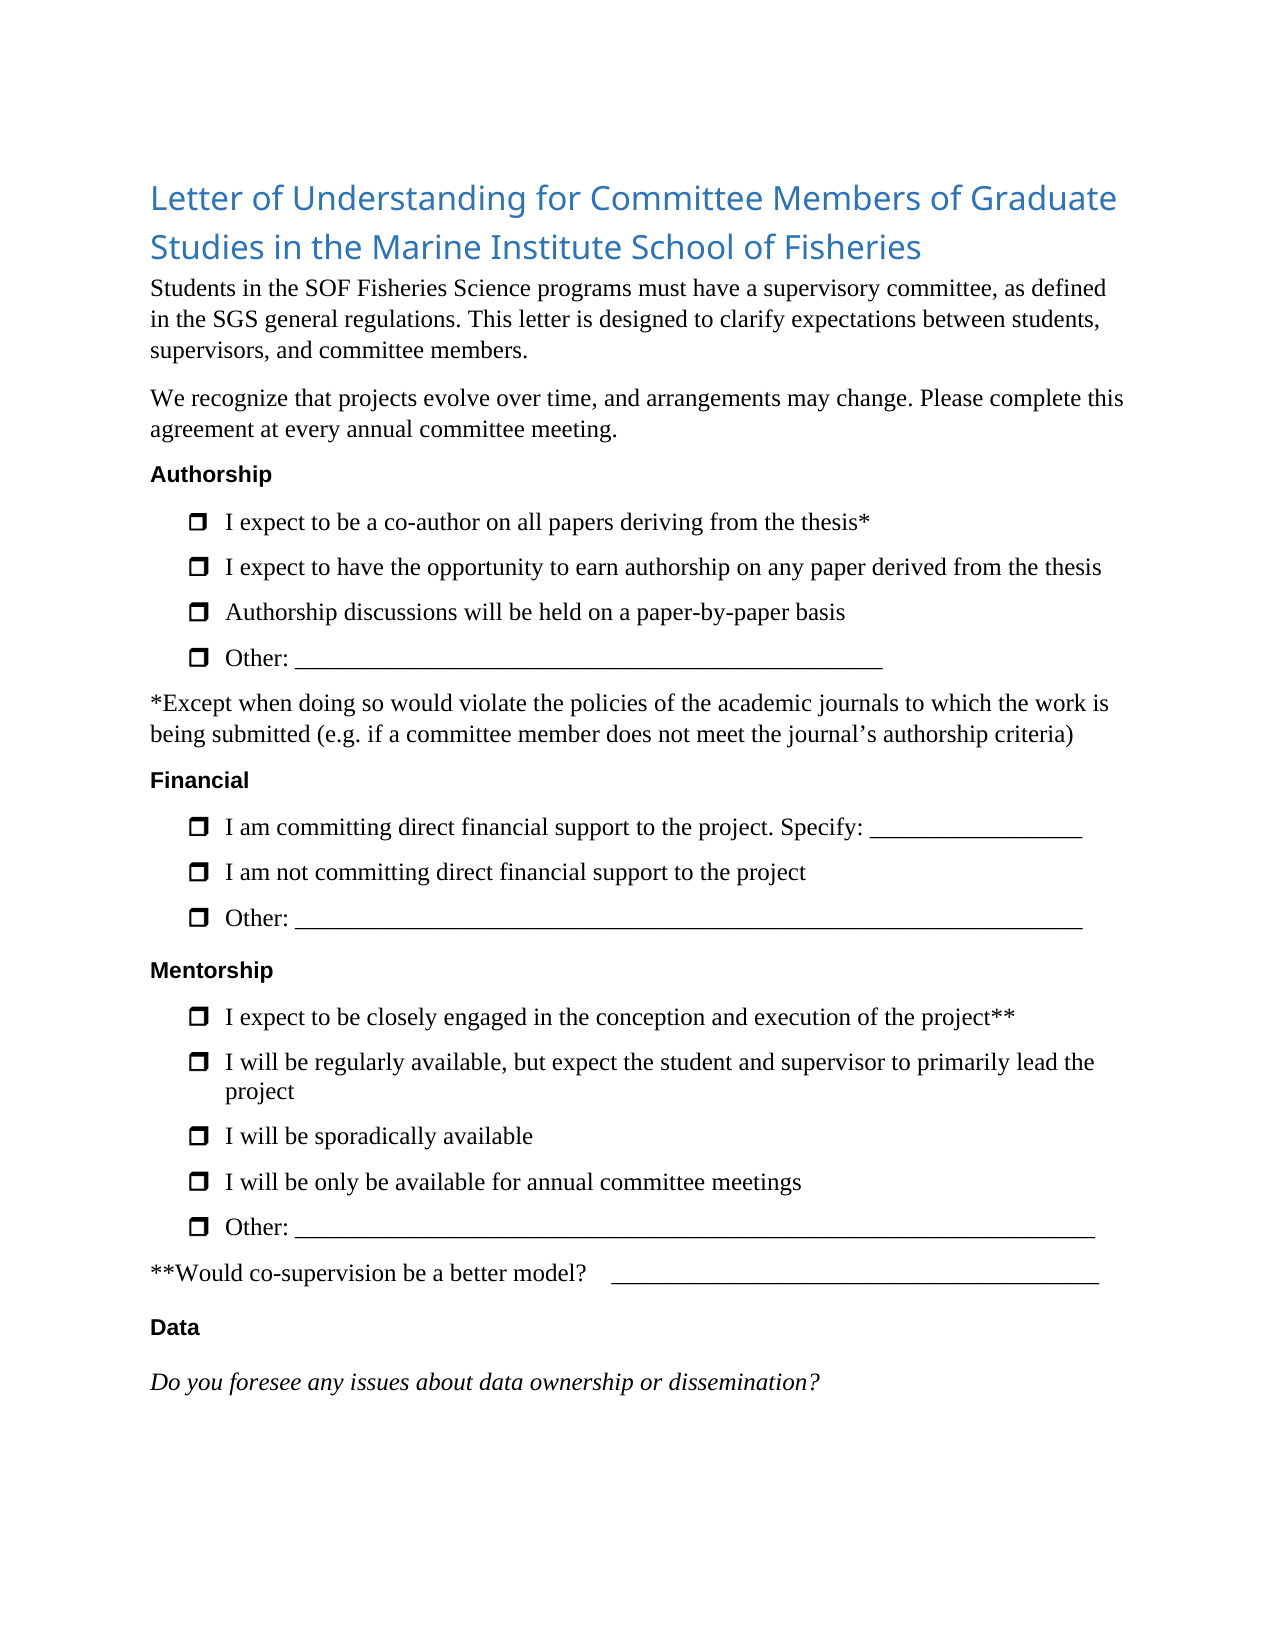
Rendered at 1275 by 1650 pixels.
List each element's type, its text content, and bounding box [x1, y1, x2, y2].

text Data [150, 1314, 1125, 1340]
list I am not committing direct financial support to the project [187, 857, 1125, 886]
text Do you foresee any issues about data ownership or dissemination? [150, 1367, 1125, 1396]
list Authorship discussions will be held on a paper-by-paper basis [187, 597, 1125, 626]
list Other: _______________________________________________ [187, 643, 1125, 672]
text Mentorship [150, 957, 1125, 983]
text We recognize that projects evolve over time, and arrangements may change. Please complete this agreement at every annual committee meeting. [150, 383, 1125, 442]
subtitle Letter of Understanding for Committee Members of Graduate Studies in the Marine Institute School of Fisheries [150, 175, 1125, 269]
text *Except when doing so would violate the policies of the academic journals to which the work is being submitted (e.g. if a committee member does not meet the journal’s authorship criteria) [150, 688, 1125, 748]
text Financial [150, 767, 1125, 793]
list I will be regularly available, but expect the student and supervisor to primarily lead the project [187, 1047, 1125, 1105]
text Students in the SOF Fisheries Science programs must have a supervisory committee, as defined in the SGS general regulations. This letter is designed to clarify expectations between students, supervisors, and committee members. [150, 273, 1125, 364]
list I expect to be a co-author on all papers deriving from the thesis* [187, 507, 1125, 535]
list Other: ________________________________________________________________ [187, 1212, 1125, 1241]
text **Would co-supervision be a better model? _______________________________________ [150, 1258, 1125, 1286]
list Other: _______________________________________________________________ [187, 903, 1125, 932]
list I am committing direct financial support to the project. Specify: _________________ [187, 812, 1125, 841]
text Authorship [150, 461, 1125, 488]
list I expect to have the opportunity to earn authorship on any paper derived from the thesis [187, 552, 1125, 581]
list I will be only be available for annual committee meetings [187, 1167, 1125, 1196]
list I will be sporadically available [187, 1121, 1125, 1150]
list I expect to be closely engaged in the conception and execution of the project** [187, 1002, 1125, 1031]
